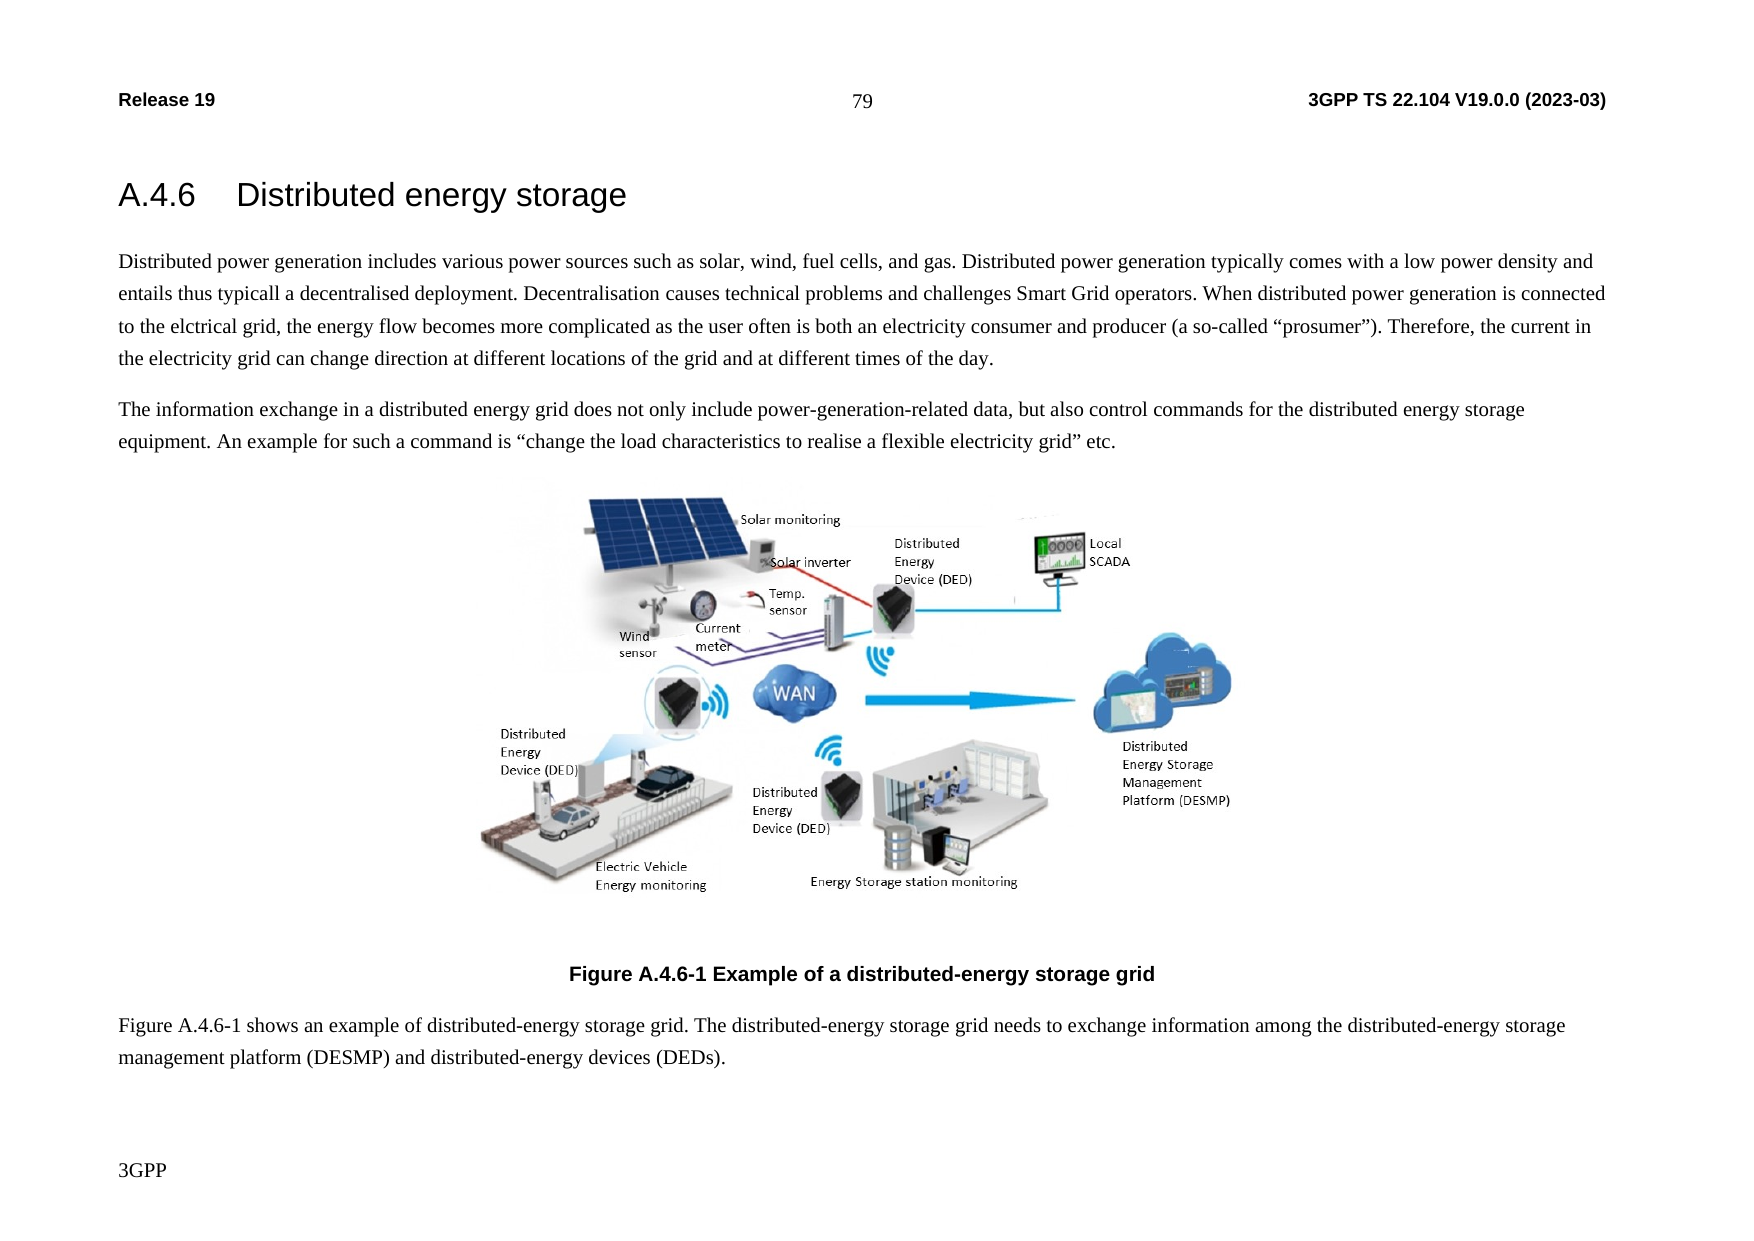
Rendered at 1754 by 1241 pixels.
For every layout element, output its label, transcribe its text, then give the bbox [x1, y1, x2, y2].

picture [476, 477, 1249, 903]
subtitle A.4.6 Distributed energy storage [118, 166, 1606, 222]
text The information exchange in a distributed energy grid does not only include power-generation-related data, but also control commands for the distributed energy storage equipment. An example for such a command is “change the load characteristics to realise a flexible electricity grid” etc. [118, 395, 1606, 456]
text Figure A.4.6-1 shows an example of distributed-energy storage grid. The distributed-energy storage grid needs to exchange information among the distributed-energy storage management platform (DESMP) and distributed-energy devices (DEDs). [118, 1011, 1606, 1071]
text Figure A.4.6-1 Example of a distributed-energy storage grid [118, 960, 1606, 988]
text Distributed power generation includes various power sources such as solar, wind, fuel cells, and gas. Distributed power generation typically comes with a low power density and entails thus typicall a decentralised deployment. Decentralisation causes technical problems and challenges Smart Grid operators. When distributed power generation is connected to the elctrical grid, the energy flow becomes more complicated as the user often is both an electricity consumer and producer (a so-called “prosumer”). Therefore, the current in the electricity grid can change direction at different locations of the grid and at different times of the day. [118, 247, 1606, 373]
